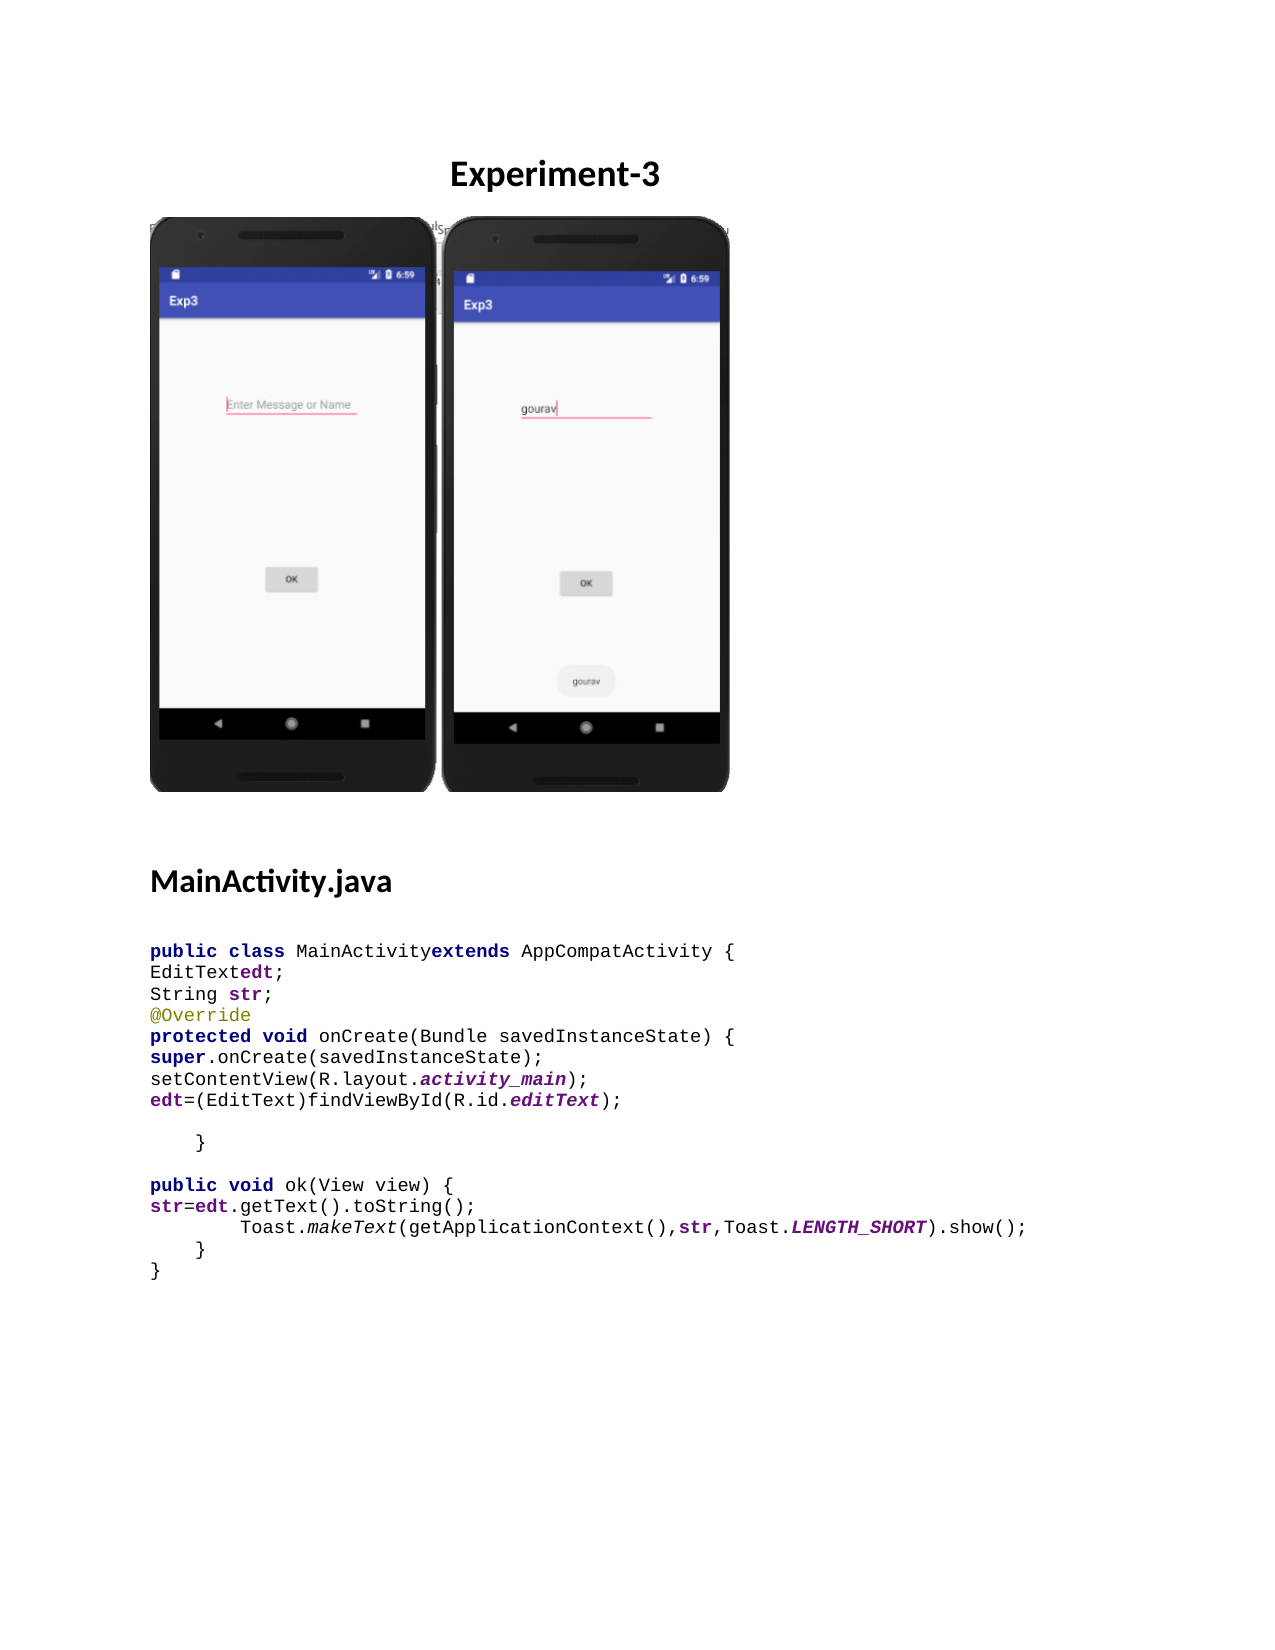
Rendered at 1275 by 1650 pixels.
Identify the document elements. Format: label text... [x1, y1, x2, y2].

text Experiment-3 [150, 150, 1125, 196]
text MainActivity.java [150, 860, 1125, 901]
picture [150, 216, 730, 792]
text public class MainActivityextends AppCompatActivity { EditTextedt; String str; @Override protected void onCreate(Bundle savedInstanceState) { super.onCreate(savedInstanceState); setContentView(R.layout.activity_main); edt=(EditText)findViewById(R.id.editText); } public void ok(View view) { str=edt.getText().toString(); Toast.makeText(getApplicationContext(),str,Toast.LENGTH_SHORT).show(); } } [150, 921, 1125, 1282]
